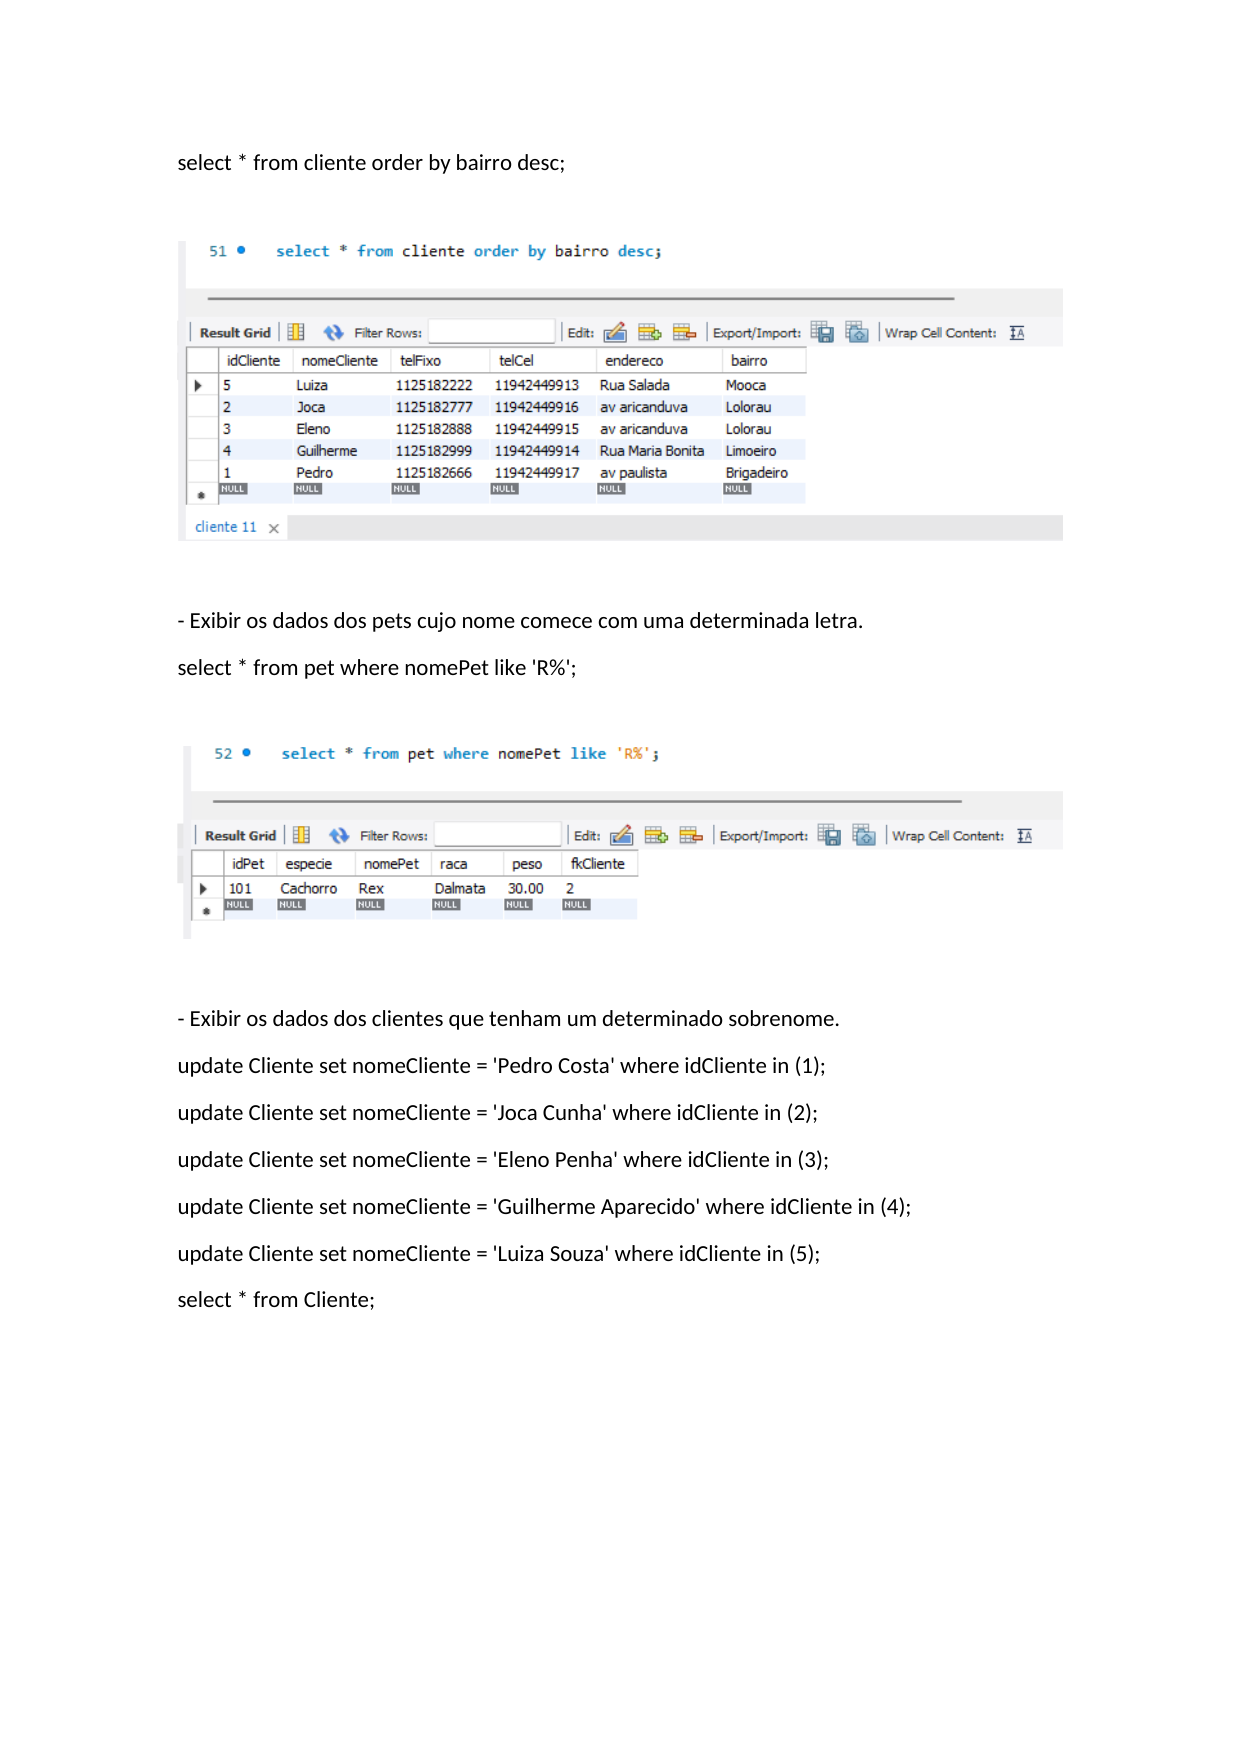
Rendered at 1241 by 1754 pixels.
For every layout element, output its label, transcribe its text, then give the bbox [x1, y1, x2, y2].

picture [177, 241, 1063, 541]
text update Cliente set nomeCliente = 'Joca Cunha' where idCliente in (2); [177, 1098, 1063, 1126]
text update Cliente set nomeCliente = 'Luiza Souza' where idCliente in (5); [177, 1239, 1063, 1267]
text select * from pet where nomePet like 'R%'; [177, 653, 1063, 681]
text update Cliente set nomeCliente = 'Guilherme Aparecido' where idCliente in (4); [177, 1192, 1063, 1220]
text - Exibir os dados dos pets cujo nome comece com uma determinada letra. [177, 606, 1063, 634]
text select * from cliente order by bairro desc; [177, 148, 1063, 176]
text update Cliente set nomeCliente = 'Pedro Costa' where idCliente in (1); [177, 1051, 1063, 1079]
text update Cliente set nomeCliente = 'Eleno Penha' where idCliente in (3); [177, 1145, 1063, 1173]
picture [177, 746, 1063, 939]
text - Exibir os dados dos clientes que tenham um determinado sobrenome. [177, 1004, 1063, 1032]
text select * from Cliente; [177, 1286, 1063, 1314]
